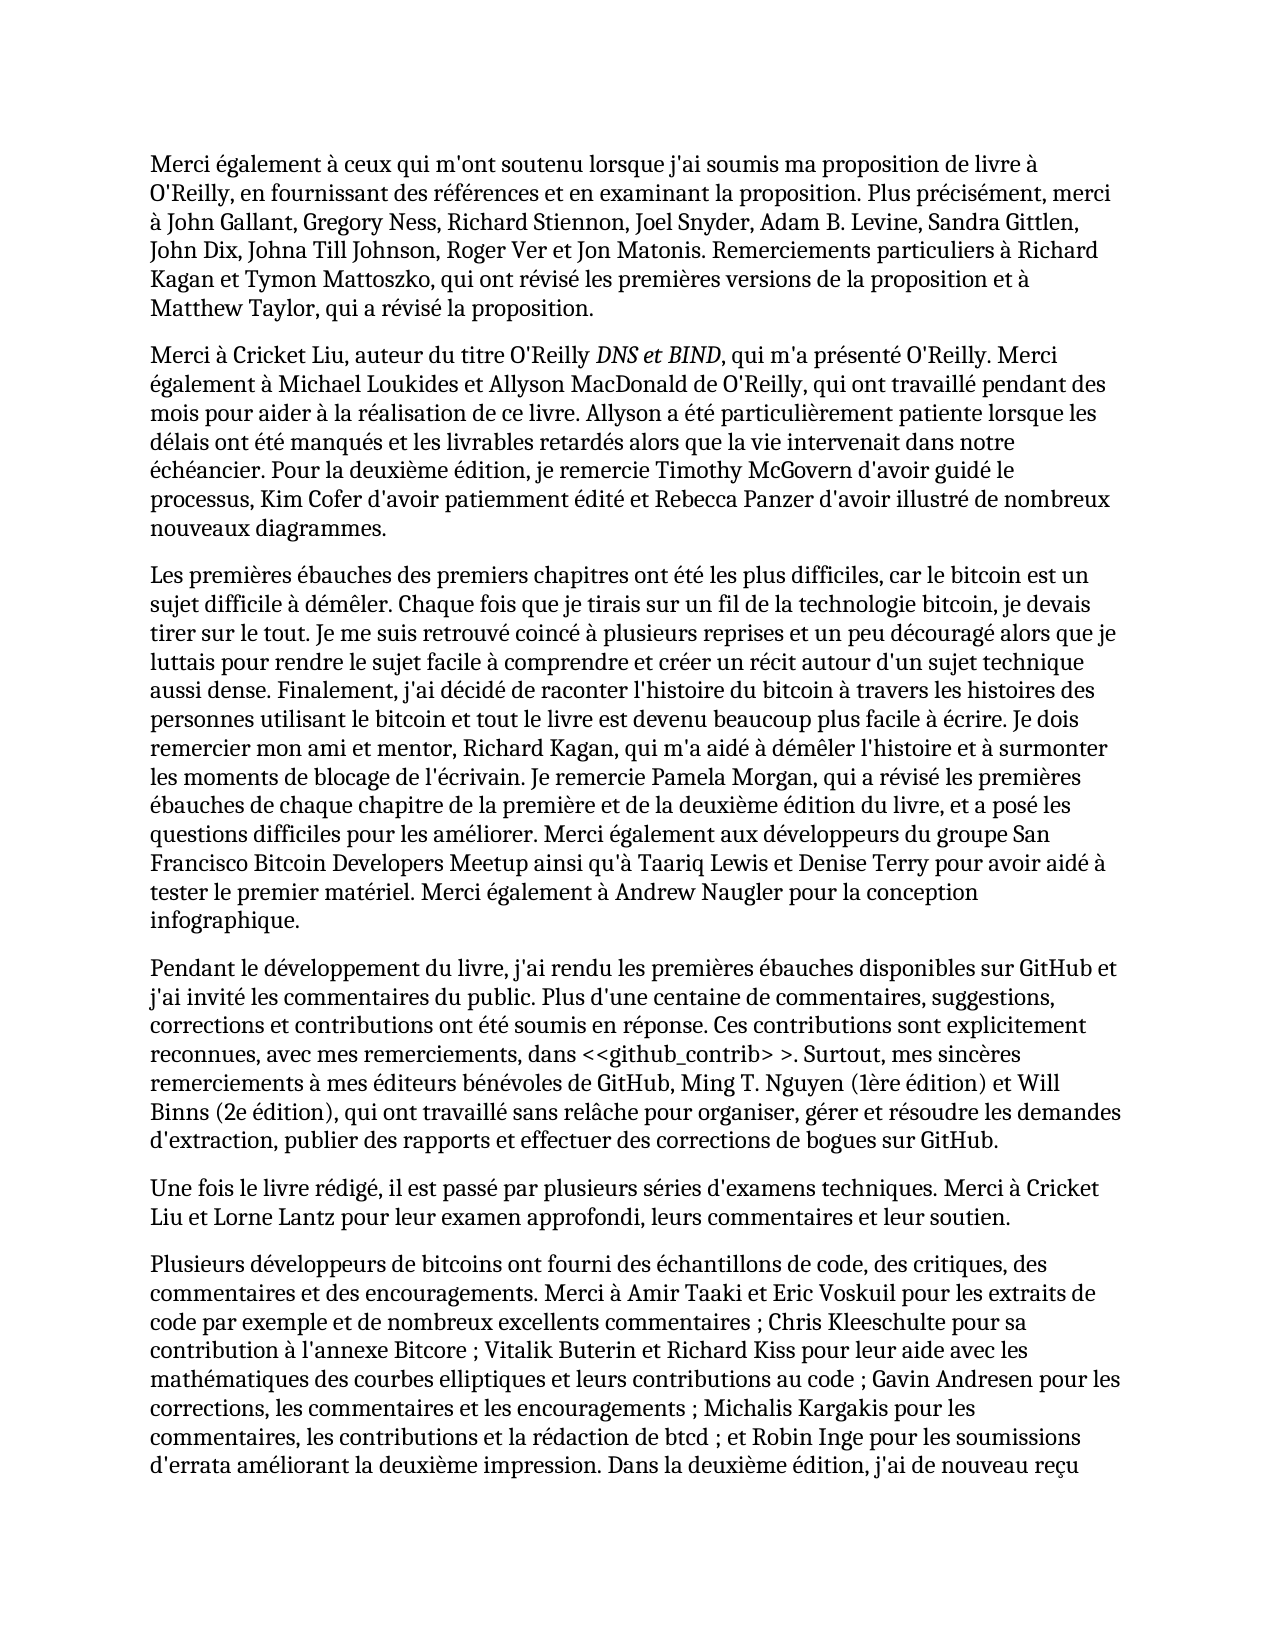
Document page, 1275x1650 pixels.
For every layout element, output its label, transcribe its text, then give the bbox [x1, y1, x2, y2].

text Une fois le livre rédigé, il est passé par plusieurs séries d'examens techniques. Merci à Cricket Liu et Lorne Lantz pour leur examen approfondi, leurs commentaires et leur soutien. [150, 1174, 1125, 1231]
text Les premières ébauches des premiers chapitres ont été les plus difficiles, car le bitcoin est un sujet difficile à démêler. Chaque fois que je tirais sur un fil de la technologie bitcoin, je devais tirer sur le tout. Je me suis retrouvé coincé à plusieurs reprises et un peu découragé alors que je luttais pour rendre le sujet facile à comprendre et créer un récit autour d'un sujet technique aussi dense. Finalement, j'ai décidé de raconter l'histoire du bitcoin à travers les histoires des personnes utilisant le bitcoin et tout le livre est devenu beaucoup plus facile à écrire. Je dois remercier mon ami et mentor, Richard Kagan, qui m'a aidé à démêler l'histoire et à surmonter les moments de blocage de l'écrivain. Je remercie Pamela Morgan, qui a révisé les premières ébauches de chaque chapitre de la première et de la deuxième édition du livre, et a posé les questions difficiles pour les améliorer. Merci également aux développeurs du groupe San Francisco Bitcoin Developers Meetup ainsi qu'à Taariq Lewis et Denise Terry pour avoir aidé à tester le premier matériel. Merci également à Andrew Naugler pour la conception infographique. [150, 561, 1125, 935]
text Merci à Cricket Liu, auteur du titre O'Reilly DNS et BIND, qui m'a présenté O'Reilly. Merci également à Michael Loukides et Allyson MacDonald de O'Reilly, qui ont travaillé pendant des mois pour aider à la réalisation de ce livre. Allyson a été particulièrement patiente lorsque les délais ont été manqués et les livrables retardés alors que la vie intervenait dans notre échéancier. Pour la deuxième édition, je remercie Timothy McGovern d'avoir guidé le processus, Kim Cofer d'avoir patiemment édité et Rebecca Panzer d'avoir illustré de nombreux nouveaux diagrammes. [150, 341, 1125, 542]
text Pendant le développement du livre, j'ai rendu les premières ébauches disponibles sur GitHub et j'ai invité les commentaires du public. Plus d'une centaine de commentaires, suggestions, corrections et contributions ont été soumis en réponse. Ces contributions sont explicitement reconnues, avec mes remerciements, dans <<github_contrib> >. Surtout, mes sincères remerciements à mes éditeurs bénévoles de GitHub, Ming T. Nguyen (1ère édition) et Will Binns (2e édition), qui ont travaillé sans relâche pour organiser, gérer et résoudre les demandes d'extraction, publier des rapports et effectuer des corrections de bogues sur GitHub. [150, 954, 1125, 1155]
text Merci également à ceux qui m'ont soutenu lorsque j'ai soumis ma proposition de livre à O'Reilly, en fournissant des références et en examinant la proposition. Plus précisément, merci à John Gallant, Gregory Ness, Richard Stiennon, Joel Snyder, Adam B. Levine, Sandra Gittlen, John Dix, Johna Till Johnson, Roger Ver et Jon Matonis. Remerciements particuliers à Richard Kagan et Tymon Mattoszko, qui ont révisé les premières versions de la proposition et à Matthew Taylor, qui a révisé la proposition. [150, 150, 1125, 322]
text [150, 1250, 1125, 1480]
